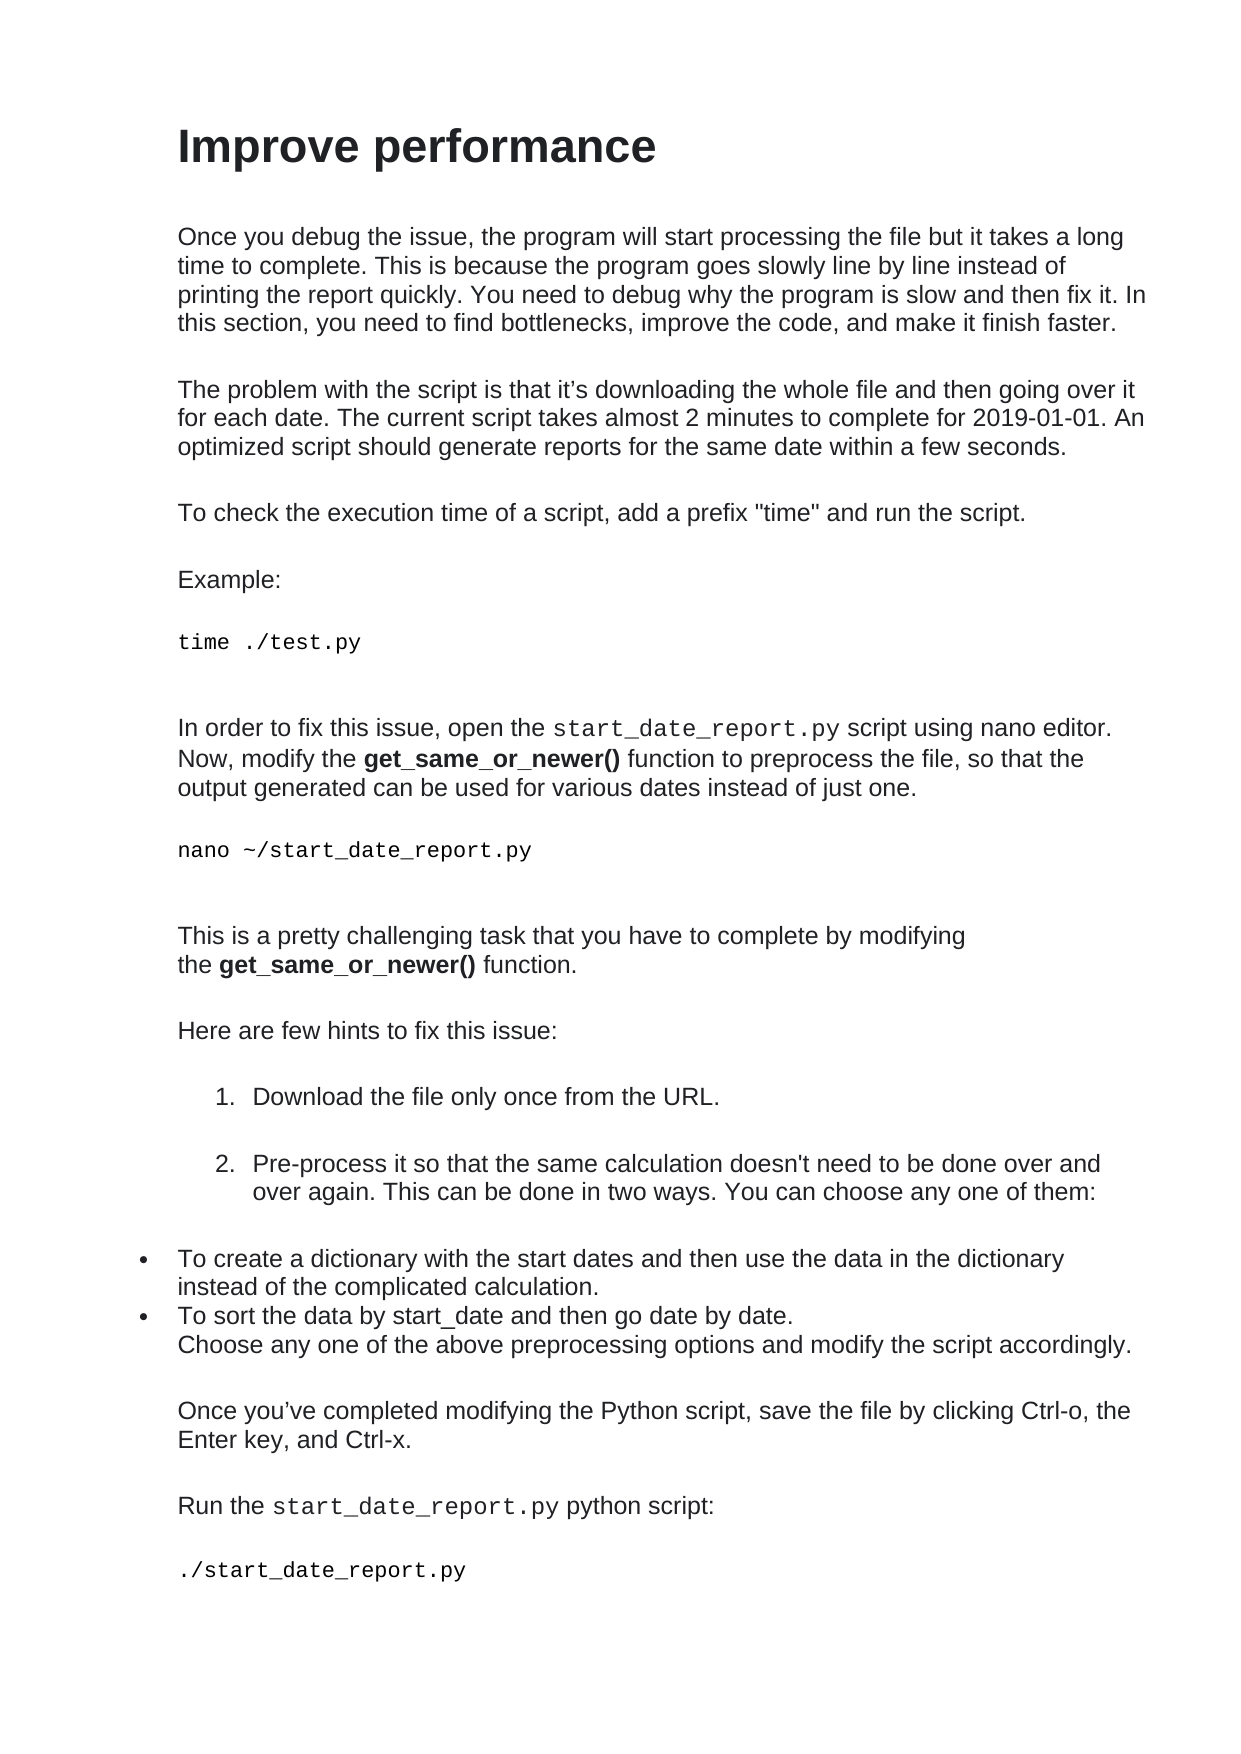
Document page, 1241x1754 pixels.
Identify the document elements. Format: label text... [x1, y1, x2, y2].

list To create a dictionary with the start dates and then use the data in the dictionary instead of the complicated calculation. [140, 1243, 1152, 1301]
text ./start_date_report.py [177, 1559, 1152, 1584]
list Download the file only once from the URL. [215, 1082, 1152, 1111]
list To sort the data by start_date and then go date by date. [140, 1301, 1152, 1330]
text To check the execution time of a script, add a prefix "time" and run the script. [177, 498, 1152, 527]
text Once you’ve completed modifying the Python script, save the file by clicking Ctrl-o, the Enter key, and Ctrl-x. [177, 1396, 1152, 1453]
text Here are few hints to fix this issue: [177, 1016, 1152, 1045]
text Once you debug the issue, the program will start processing the file but it takes a long time to complete. This is because the program goes slowly line by line instead of printing the report quickly. You need to debug why the program is slow and then fix it. In this section, you need to find bottlenecks, improve the code, and make it finish faster. [177, 222, 1152, 337]
text Improve performance [177, 118, 1152, 172]
text The problem with the script is that it’s downloading the whole file and then going over it for each date. The current script takes almost 2 minutes to complete for 2019-01-01. An optimized script should generate reports for the same date within a few seconds. [177, 374, 1152, 461]
text time ./test.py [177, 631, 1152, 656]
text Choose any one of the above preprocessing options and modify the script accordingly. [177, 1330, 1152, 1358]
text This is a pretty challenging task that you have to complete by modifying the get_same_or_newer() function. [177, 921, 1152, 978]
text Run the start_date_report.py python script: [177, 1491, 1152, 1522]
text Example: [177, 564, 1152, 593]
text In order to fix this issue, open the start_date_report.py script using nano editor. Now, modify the get_same_or_newer() function to preprocess the file, so that the output generated can be used for various dates instead of just one. [177, 713, 1152, 801]
list Pre-process it so that the same calculation doesn't need to be done over and over again. This can be done in two ways. You can choose any one of them: [215, 1148, 1152, 1206]
text nano ~/start_date_report.py [177, 839, 1152, 863]
